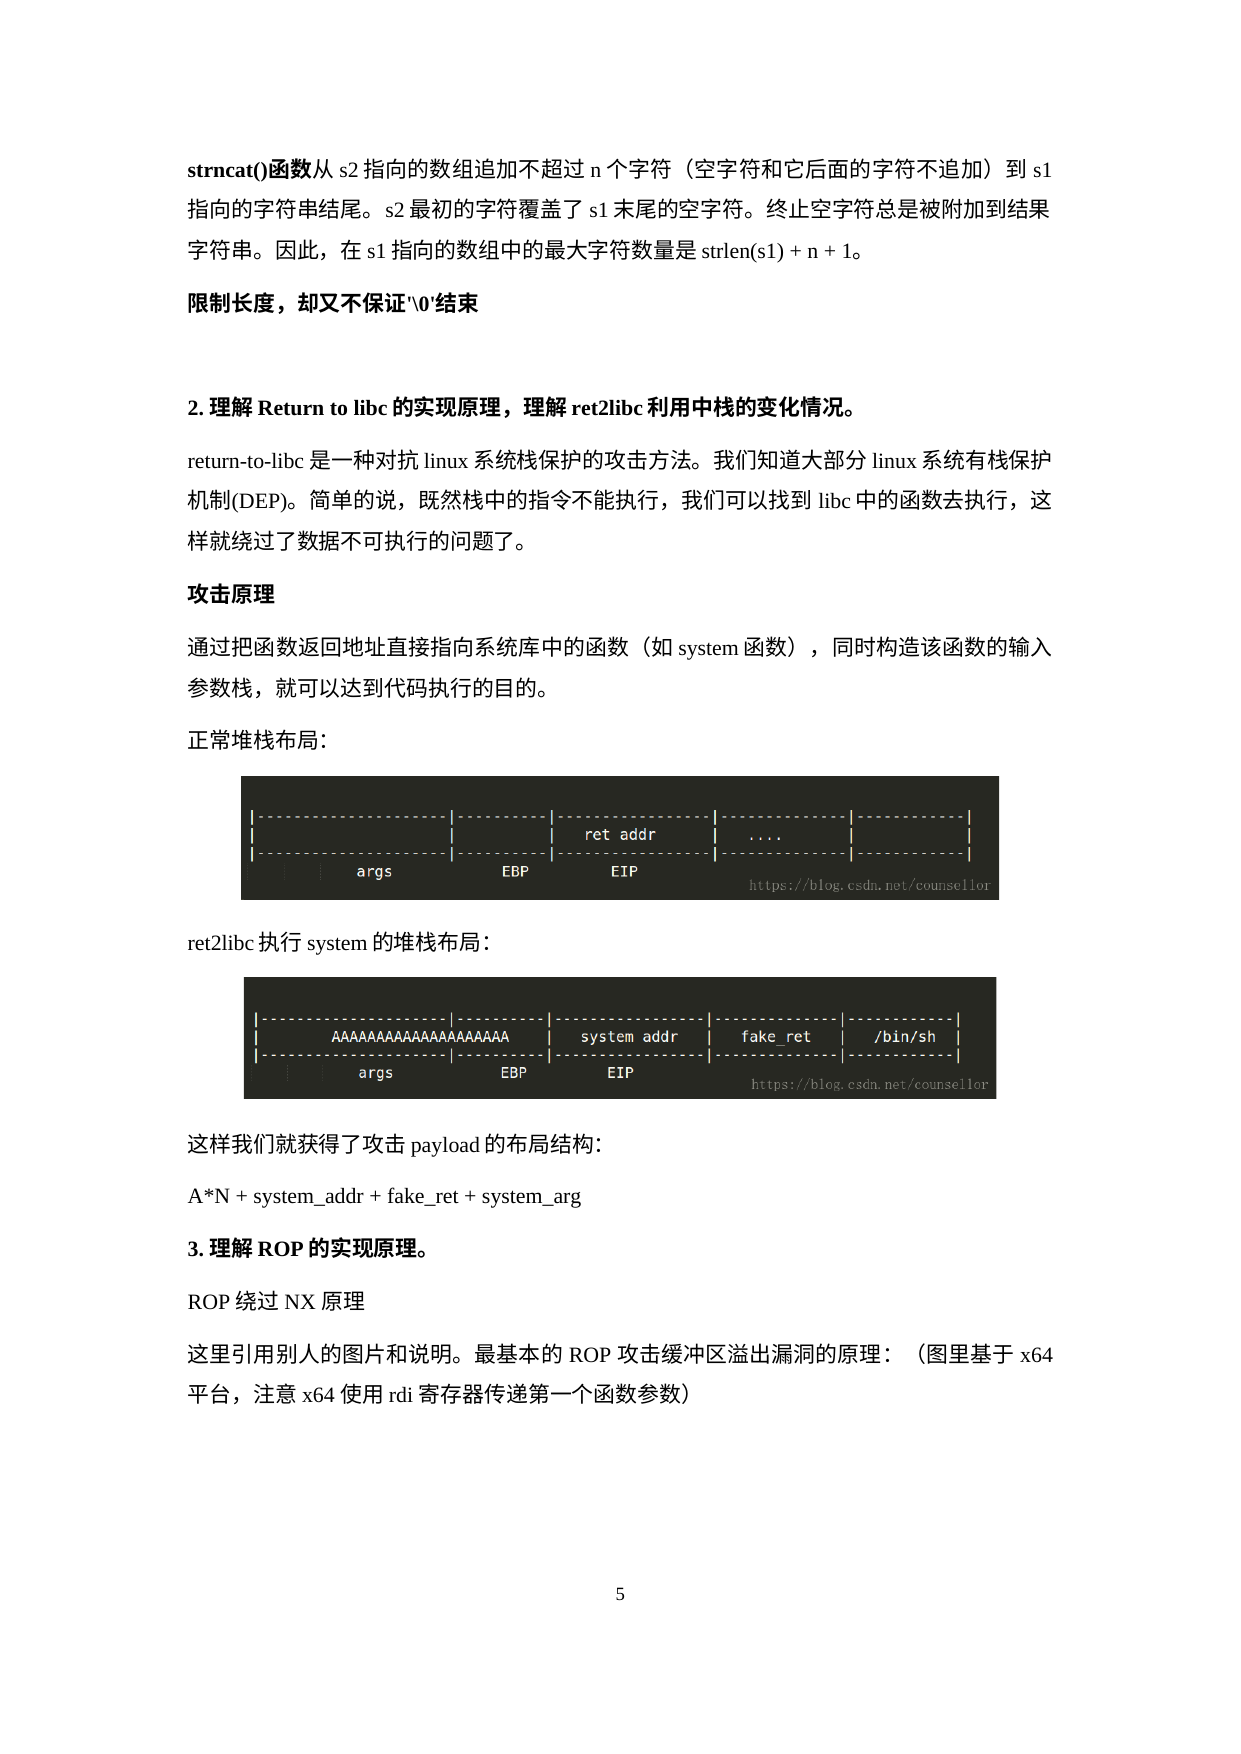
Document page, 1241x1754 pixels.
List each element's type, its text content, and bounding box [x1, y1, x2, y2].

text 攻击原理 [187, 577, 1053, 609]
text 3. 理解ROP的实现原理。 [187, 1231, 1053, 1263]
text A*N + system_addr + fake_ret + system_arg [187, 1179, 1053, 1212]
picture [243, 977, 997, 1099]
text 限制长度，却又不保证'\0'结束 [187, 285, 1053, 318]
text ROP 绕过 NX 原理 [187, 1283, 1053, 1316]
text return-to-libc 是一种对抗linux系统栈保护的攻击方法。我们知道大部分linux系统有栈保护机制(DEP)。简单的说，既然栈中的指令不能执行，我们可以找到libc中的函数去执行，这样就绕过了数据不可执行的问题了。 [187, 442, 1053, 556]
picture [241, 776, 1000, 900]
text ret2libc执行system的堆栈布局： [187, 925, 1053, 957]
text 这里引用别人的图片和说明。最基本的 ROP 攻击缓冲区溢出漏洞的原理：（图里基于 x64 平台，注意 x64 使用 rdi 寄存器传递第一个函数参数） [187, 1336, 1053, 1409]
text 2. 理解Return to libc的实现原理，理解ret2libc利用中栈的变化情况。 [187, 389, 1053, 422]
text 正常堆栈布局： [187, 723, 1053, 756]
text strncat()函数从s2指向的数组追加不超过n个字符（空字符和它后面的字符不追加）到s1指向的字符串结尾。s2最初的字符覆盖了s1末尾的空字符。终止空字符总是被附加到结果字符串。因此，在s1指向的数组中的最大字符数量是strlen(s1) + n + 1。 [187, 151, 1053, 265]
text 通过把函数返回地址直接指向系统库中的函数（如system函数），同时构造该函数的输入参数栈，就可以达到代码执行的目的。 [187, 629, 1053, 703]
text 这样我们就获得了攻击payload的布局结构： [187, 1126, 1053, 1159]
